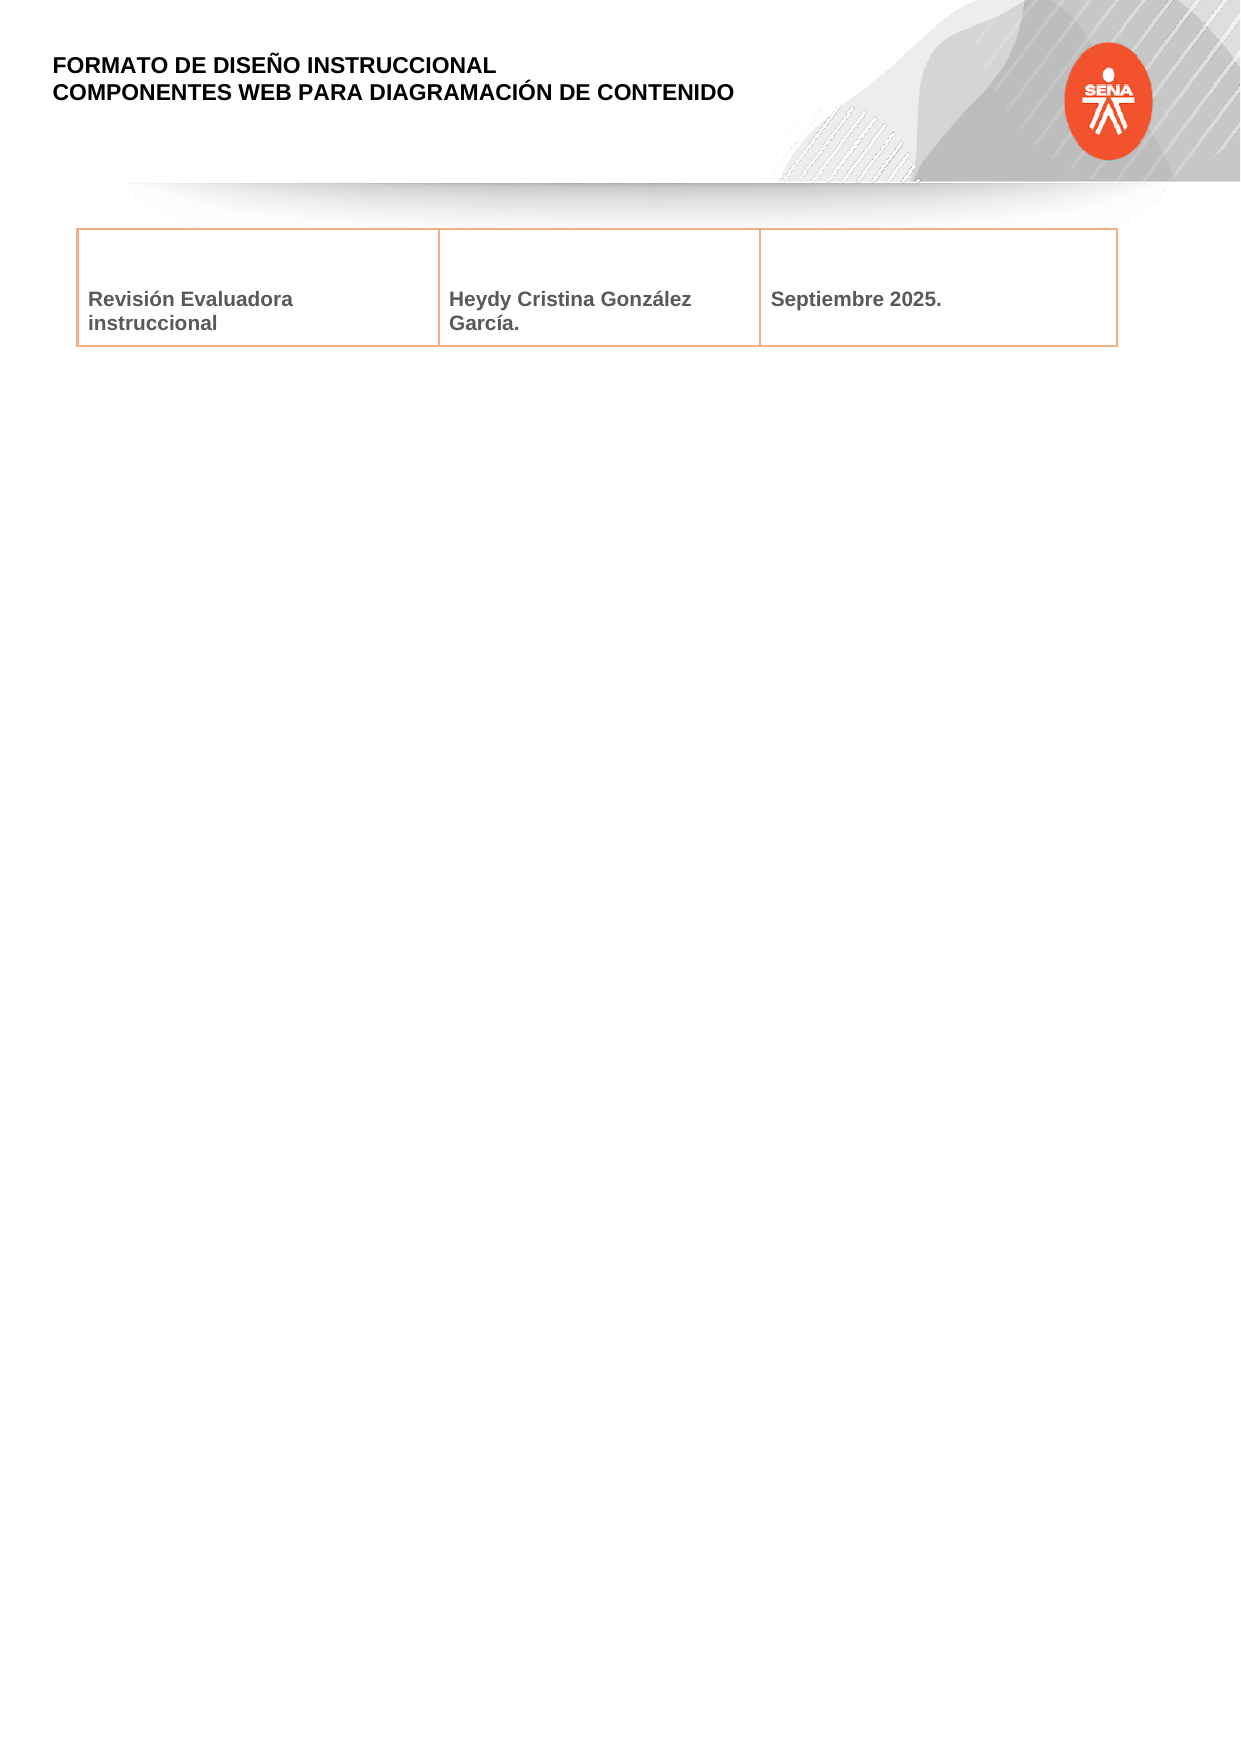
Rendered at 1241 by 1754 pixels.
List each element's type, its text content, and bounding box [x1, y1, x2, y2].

picture [0, 0, 1241, 229]
table_cell Heydy Cristina González García. [440, 230, 759, 345]
table_cell Septiembre 2025. [761, 230, 1116, 345]
table_cell Revisión Evaluadora instruccional [79, 230, 438, 345]
